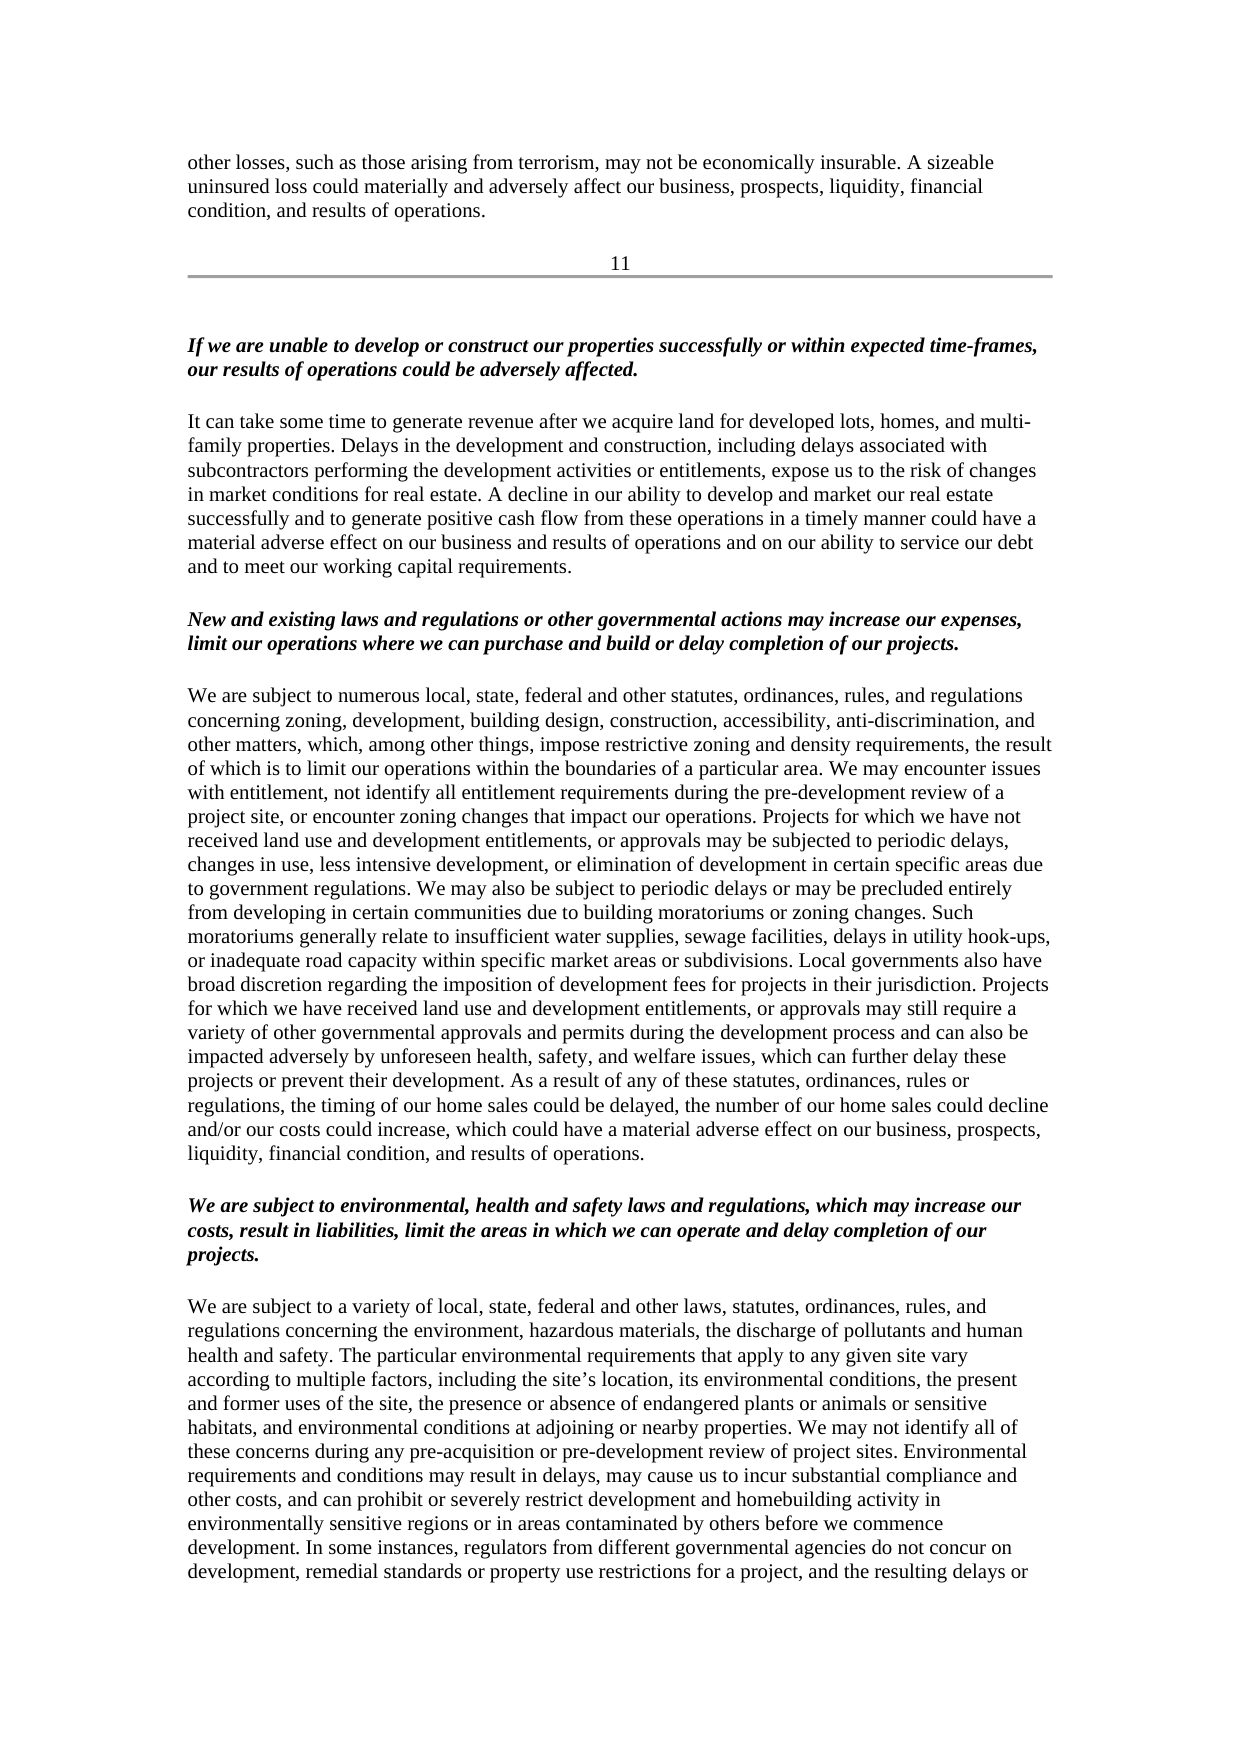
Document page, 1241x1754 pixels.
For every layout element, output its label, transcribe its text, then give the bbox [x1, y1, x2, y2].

text We are subject to numerous local, state, federal and other statutes, ordinances, rules, and regulations concerning zoning, development, building design, construction, accessibility, anti-discrimination, and other matters, which, among other things, impose restrictive zoning and density requirements, the result of which is to limit our operations within the boundaries of a particular area. We may encounter issues with entitlement, not identify all entitlement requirements during the pre-development review of a project site, or encounter zoning changes that impact our operations. Projects for which we have not received land use and development entitlements, or approvals may be subjected to periodic delays, changes in use, less intensive development, or elimination of development in certain specific areas due to government regulations. We may also be subject to periodic delays or may be precluded entirely from developing in certain communities due to building moratoriums or zoning changes. Such moratoriums generally relate to insufficient water supplies, sewage facilities, delays in utility hook-ups, or inadequate road capacity within specific market areas or subdivisions. Local governments also have broad discretion regarding the imposition of development fees for projects in their jurisdiction. Projects for which we have received land use and development entitlements, or approvals may still require a variety of other governmental approvals and permits during the development process and can also be impacted adversely by unforeseen health, safety, and welfare issues, which can further delay these projects or prevent their development. As a result of any of these statutes, ordinances, rules or regulations, the timing of our home sales could be delayed, the number of our home sales could decline and/or our costs could increase, which could have a material adverse effect on our business, prospects, liquidity, financial condition, and results of operations. [187, 683, 1053, 1165]
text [187, 1294, 1053, 1583]
text It can take some time to generate revenue after we acquire land for developed lots, homes, and multi-family properties. Delays in the development and construction, including delays associated with subcontractors performing the development activities or entitlements, expose us to the risk of changes in market conditions for real estate. A decline in our ability to develop and market our real estate successfully and to generate positive cash flow from these operations in a timely manner could have a material adverse effect on our business and results of operations and on our ability to service our debt and to meet our working capital requirements. [187, 409, 1053, 578]
text If we are unable to develop or construct our properties successfully or within expected time-frames, our results of operations could be adversely affected. [187, 332, 1053, 381]
text We are subject to environmental, health and safety laws and regulations, which may increase our costs, result in liabilities, limit the areas in which we can operate and delay completion of our projects. [187, 1193, 1053, 1266]
text New and existing laws and regulations or other governmental actions may increase our expenses, limit our operations where we can purchase and build or delay completion of our projects. [187, 607, 1053, 655]
text 11 [187, 251, 1053, 275]
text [187, 150, 1053, 222]
